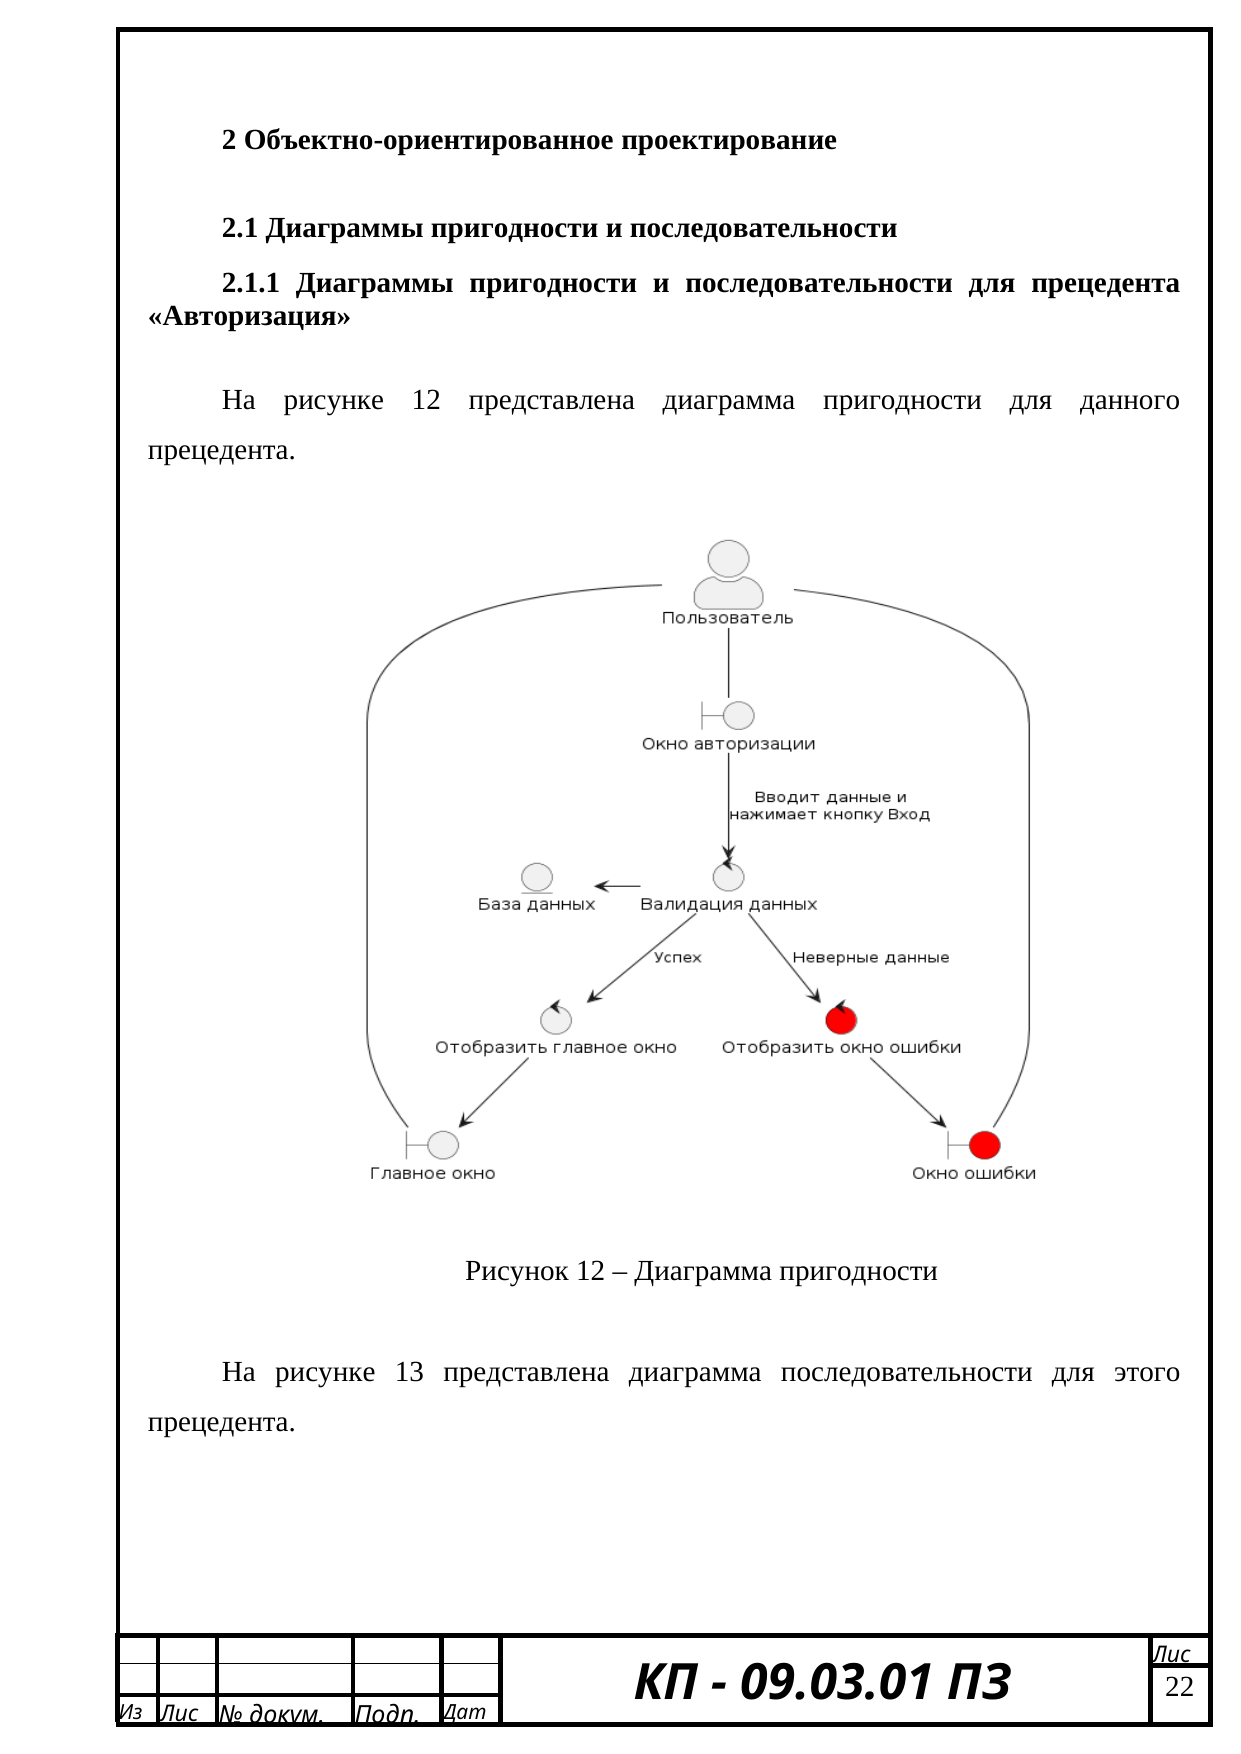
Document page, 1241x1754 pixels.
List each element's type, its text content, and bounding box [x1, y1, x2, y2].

text На рисунке 12 представлена диаграмма пригодности для данного прецедента. [148, 382, 1181, 466]
subtitle 2.1.1 Диаграммы пригодности и последовательности для прецедента «Авторизация» [148, 265, 1181, 332]
subtitle 2 Объектно-ориентированное проектирование [222, 122, 1181, 156]
picture [359, 533, 1044, 1187]
text Рисунок 12 – Диаграмма пригодности [148, 1253, 1181, 1287]
text На рисунке 13 представлена диаграмма последовательности для этого прецедента. [148, 1354, 1181, 1438]
text Диаграммы пригодности и последовательности [148, 210, 1181, 244]
